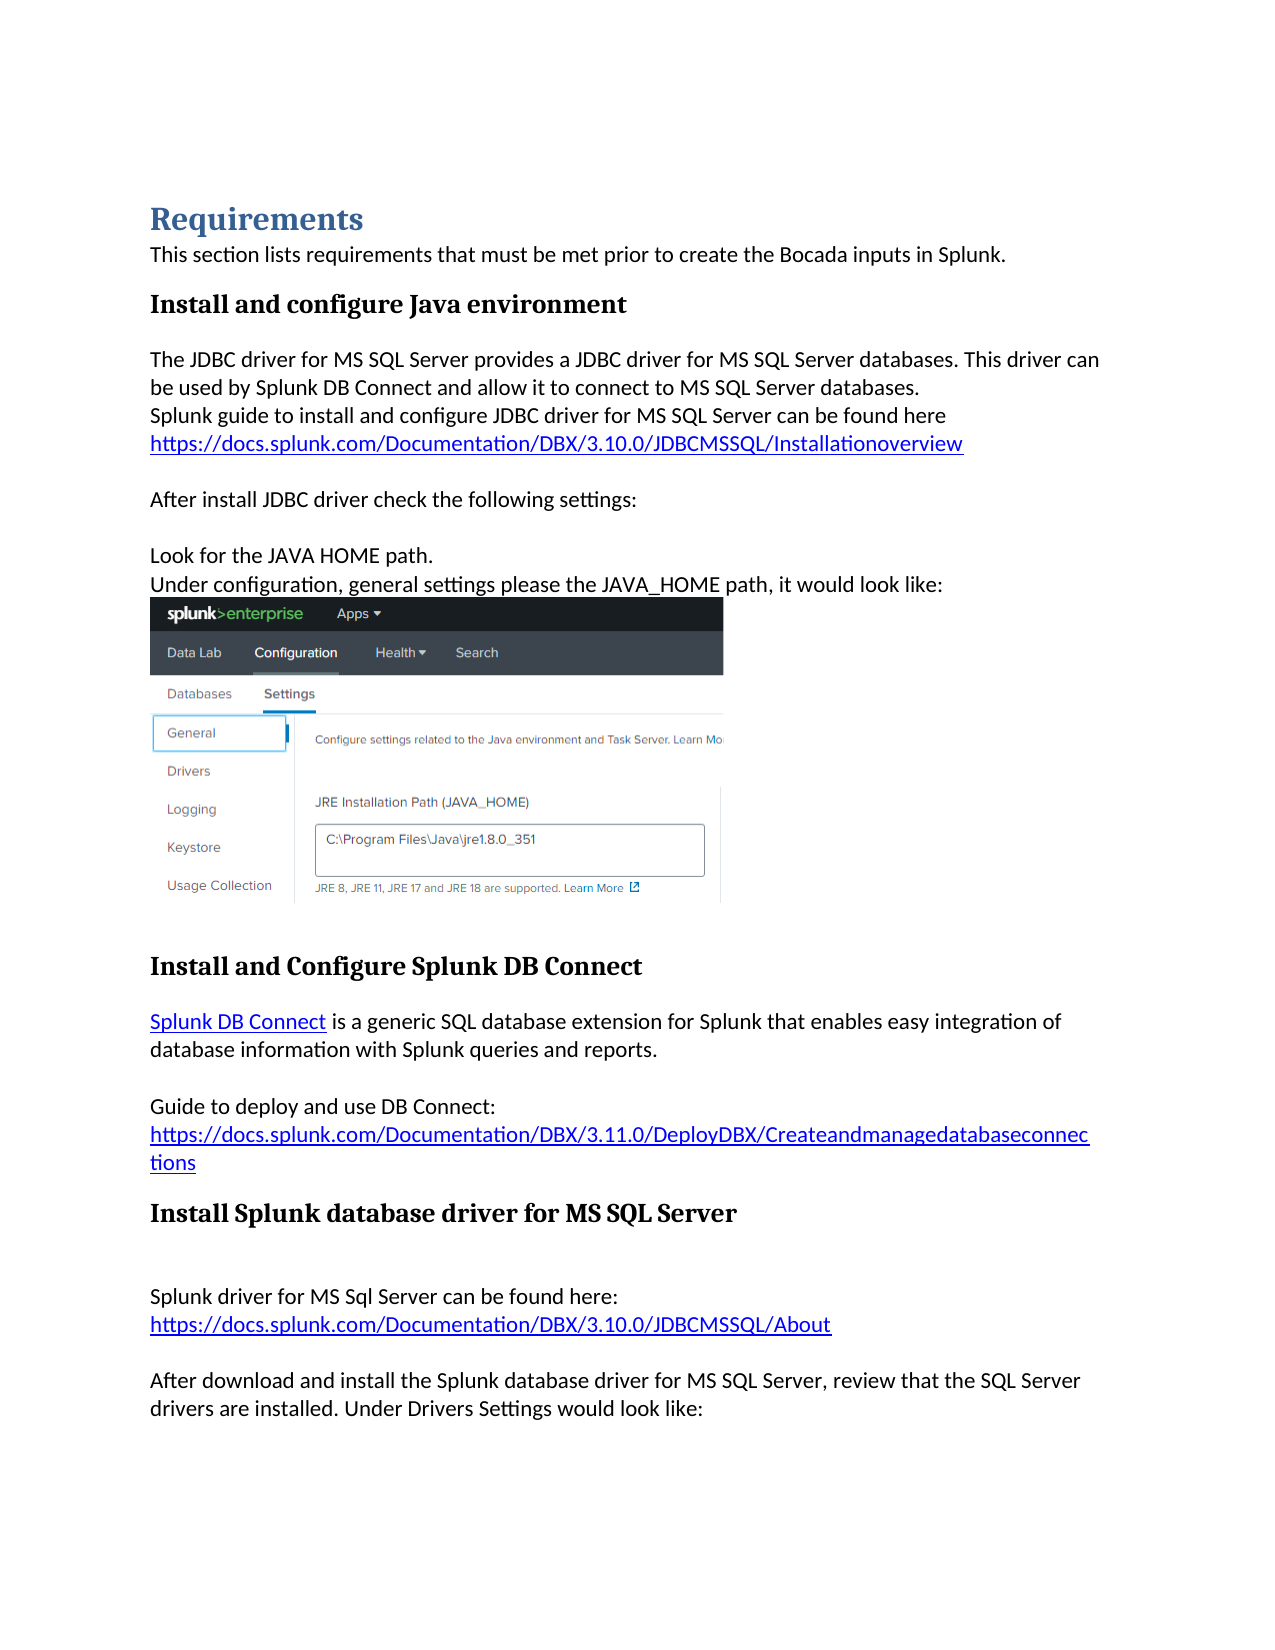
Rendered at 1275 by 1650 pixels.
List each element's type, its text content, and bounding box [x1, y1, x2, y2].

text After download and install the Splunk database driver for MS SQL Server, review that the SQL Server drivers are installed. Under Drivers Settings would look like: [150, 1366, 1125, 1422]
text Splunk driver for MS Sql Server can be found here: https://docs.splunk.com/Documentation/DBX/3.10.0/JDBCMSSQL/About [150, 1282, 1125, 1338]
text Under configuration, general settings please the JAVA_HOME path, it would look like: [150, 570, 1125, 598]
subtitle Install and Configure Splunk DB Connect [150, 951, 1125, 982]
picture [150, 597, 724, 903]
text Splunk guide to install and configure JDBC driver for MS SQL Server can be found here https://docs.splunk.com/Documentation/DBX/3.10.0/JDBCMSSQL/Installationoverview [150, 402, 1125, 458]
subtitle Install Splunk database driver for MS SQL Server [150, 1198, 1125, 1229]
text After install JDBC driver check the following settings: [150, 486, 1125, 514]
text This section lists requirements that must be met prior to create the Bocada inputs in Splunk. [150, 240, 1100, 268]
subtitle Requirements [150, 200, 1125, 238]
text Look for the JAVA HOME path. [150, 542, 1125, 570]
text Splunk DB Connect is a generic SQL database extension for Splunk that enables easy integration of database information with Splunk queries and reports. [150, 1007, 1100, 1064]
subtitle Install and configure Java environment [150, 289, 1125, 321]
text Guide to deploy and use DB Connect: https://docs.splunk.com/Documentation/DBX/3.11.0/DeployDBX/Createandmanagedatabaseconnections [150, 1092, 1100, 1177]
text The JDBC driver for MS SQL Server provides a JDBC driver for MS SQL Server databases. This driver can be used by Splunk DB Connect and allow it to connect to MS SQL Server databases. [150, 346, 1125, 402]
